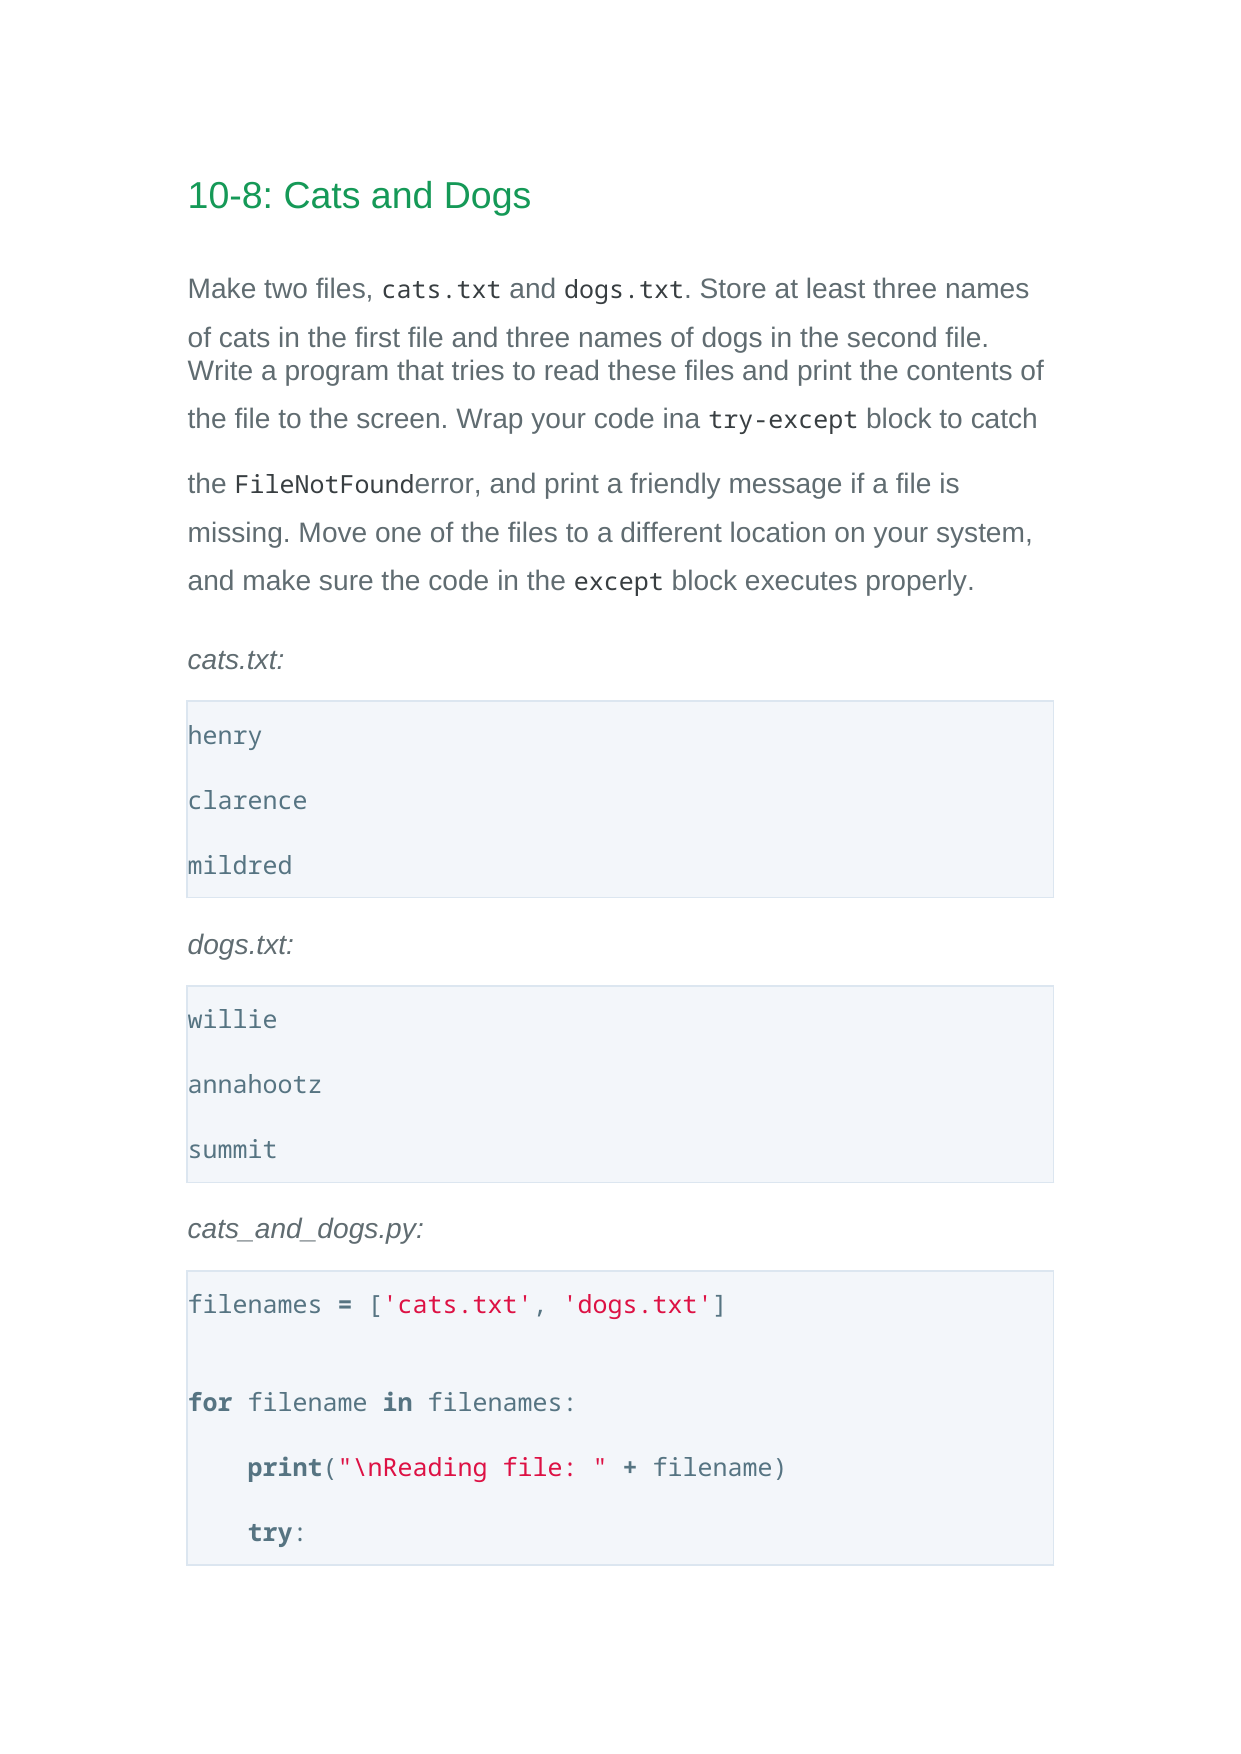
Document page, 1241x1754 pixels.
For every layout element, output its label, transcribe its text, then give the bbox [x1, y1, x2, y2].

text dogs.txt: [187, 928, 1053, 960]
text annahootz [188, 1052, 1053, 1115]
text Make two files, cats.txt and dogs.txt. Store at least three names of cats in the first file and three names of dogs in the second file. Write a program that tries to read these files and print the contents of the file to the screen. Wrap your code ina try-except block to catch the FileNotFounderror, and print a friendly message if a file is missing. Move one of the files to a different location on your system, and make sure the code in the except block executes properly. [187, 256, 1053, 614]
text try: [188, 1497, 1053, 1564]
text 10-8: Cats and Dogs [187, 162, 1053, 227]
text cats_and_dogs.py: [187, 1212, 1053, 1245]
text filenames = ['cats.txt', 'dogs.txt'] [188, 1272, 1053, 1336]
text print("\nReading file: " + filename) [188, 1434, 1053, 1497]
text for filename in filenames: [188, 1369, 1053, 1434]
text henry [188, 702, 1053, 767]
text cats.txt: [187, 643, 1053, 675]
text summit [188, 1115, 1053, 1182]
text clarence [188, 767, 1053, 830]
text mildred [188, 830, 1053, 897]
text willie [188, 987, 1053, 1052]
